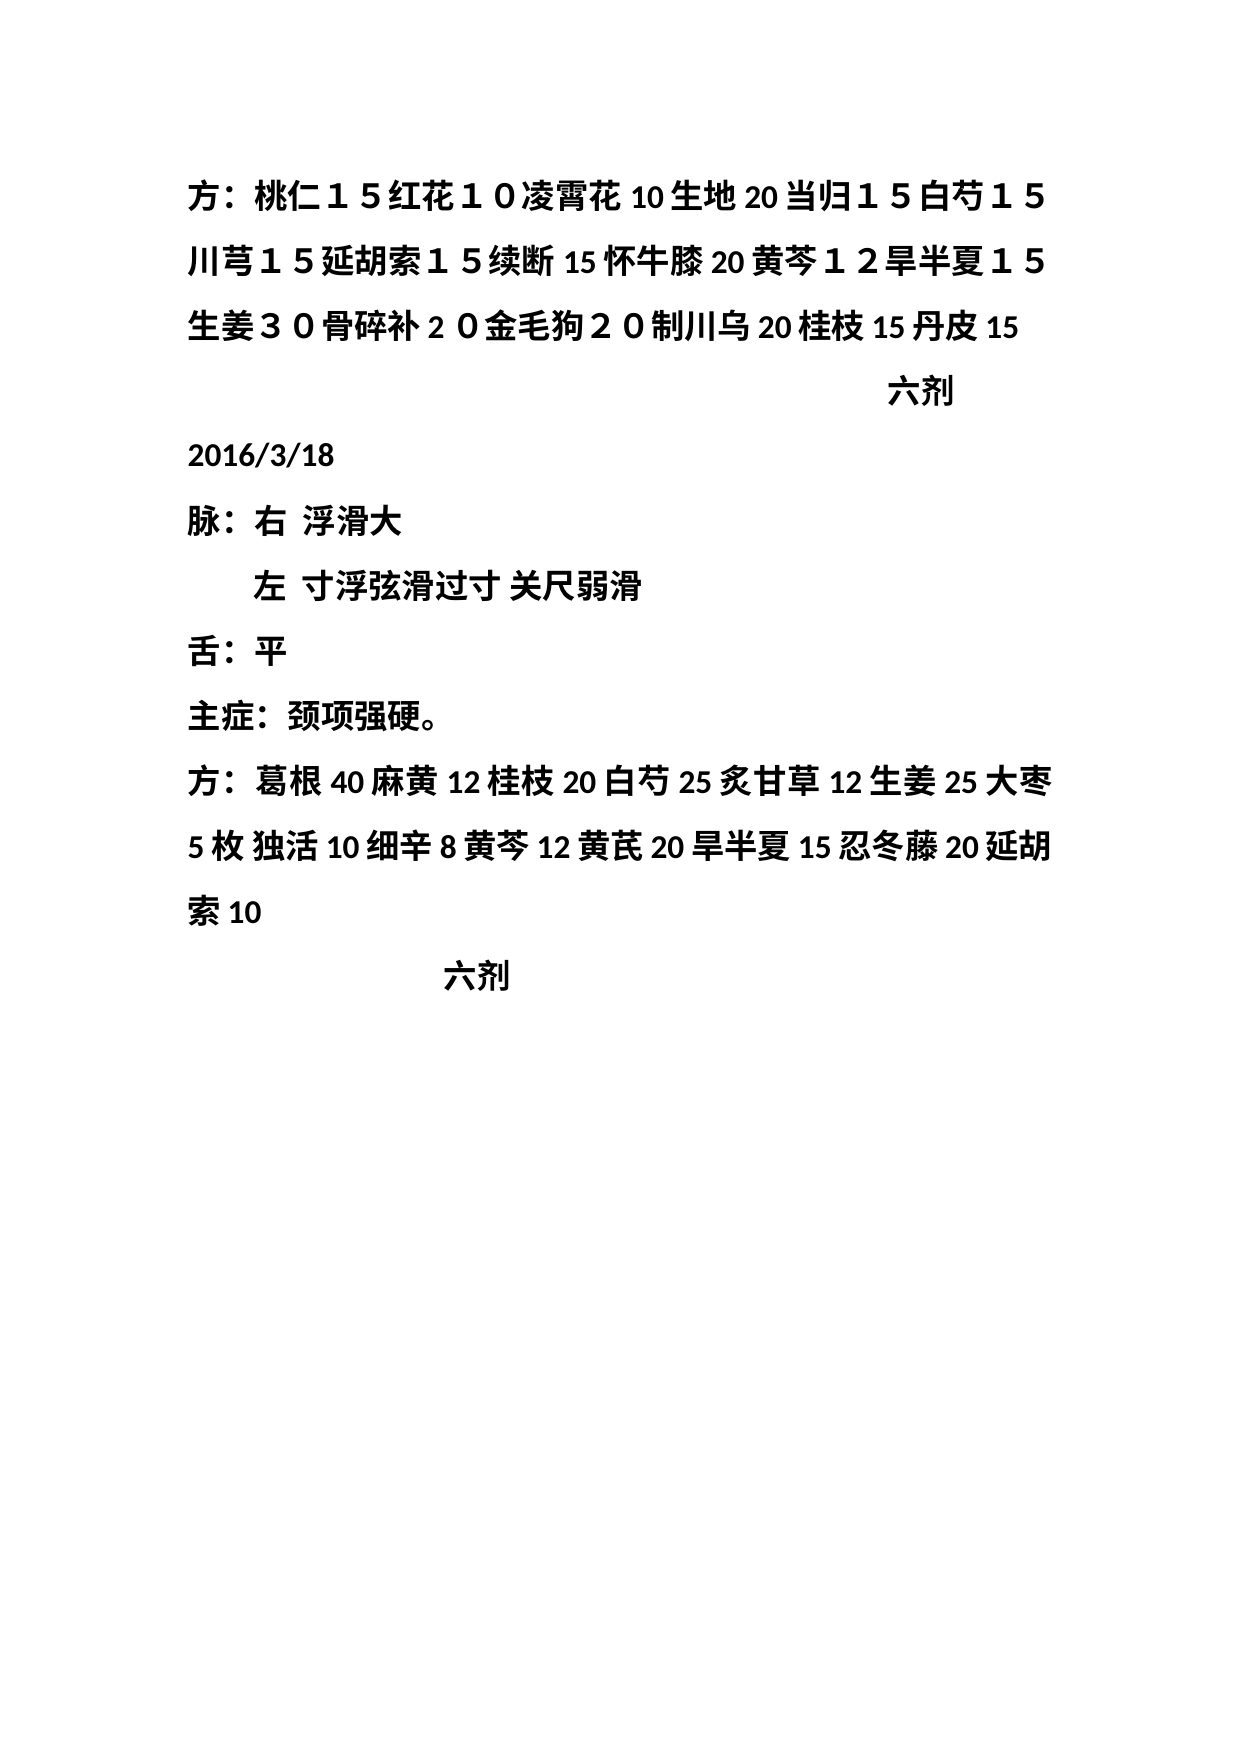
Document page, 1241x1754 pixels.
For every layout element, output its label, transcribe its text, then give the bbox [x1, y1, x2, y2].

text 六剂 [187, 357, 1053, 422]
text 舌：平 [187, 617, 1053, 682]
text 脉：右 浮滑大 [187, 487, 1053, 552]
text 主症：颈项强硬。 [187, 682, 1053, 747]
text 方：桃仁１５红花１０凌霄花10生地20当归１５白芍１５川芎１５延胡索１５续断15怀牛膝20黄芩１２旱半夏１５生姜３０骨碎补2０金毛狗２０制川乌20桂枝15丹皮15 [187, 162, 1053, 357]
text 方：葛根40麻黄12桂枝20白芍25炙甘草12生姜25大枣5枚 独活10细辛8黄芩12黄芪20旱半夏15忍冬藤20延胡索10 [187, 747, 1053, 942]
text 左 寸浮弦滑过寸 关尺弱滑 [187, 552, 1053, 617]
text 2016/3/18 [187, 422, 1053, 487]
text 六剂 [187, 942, 1053, 1007]
